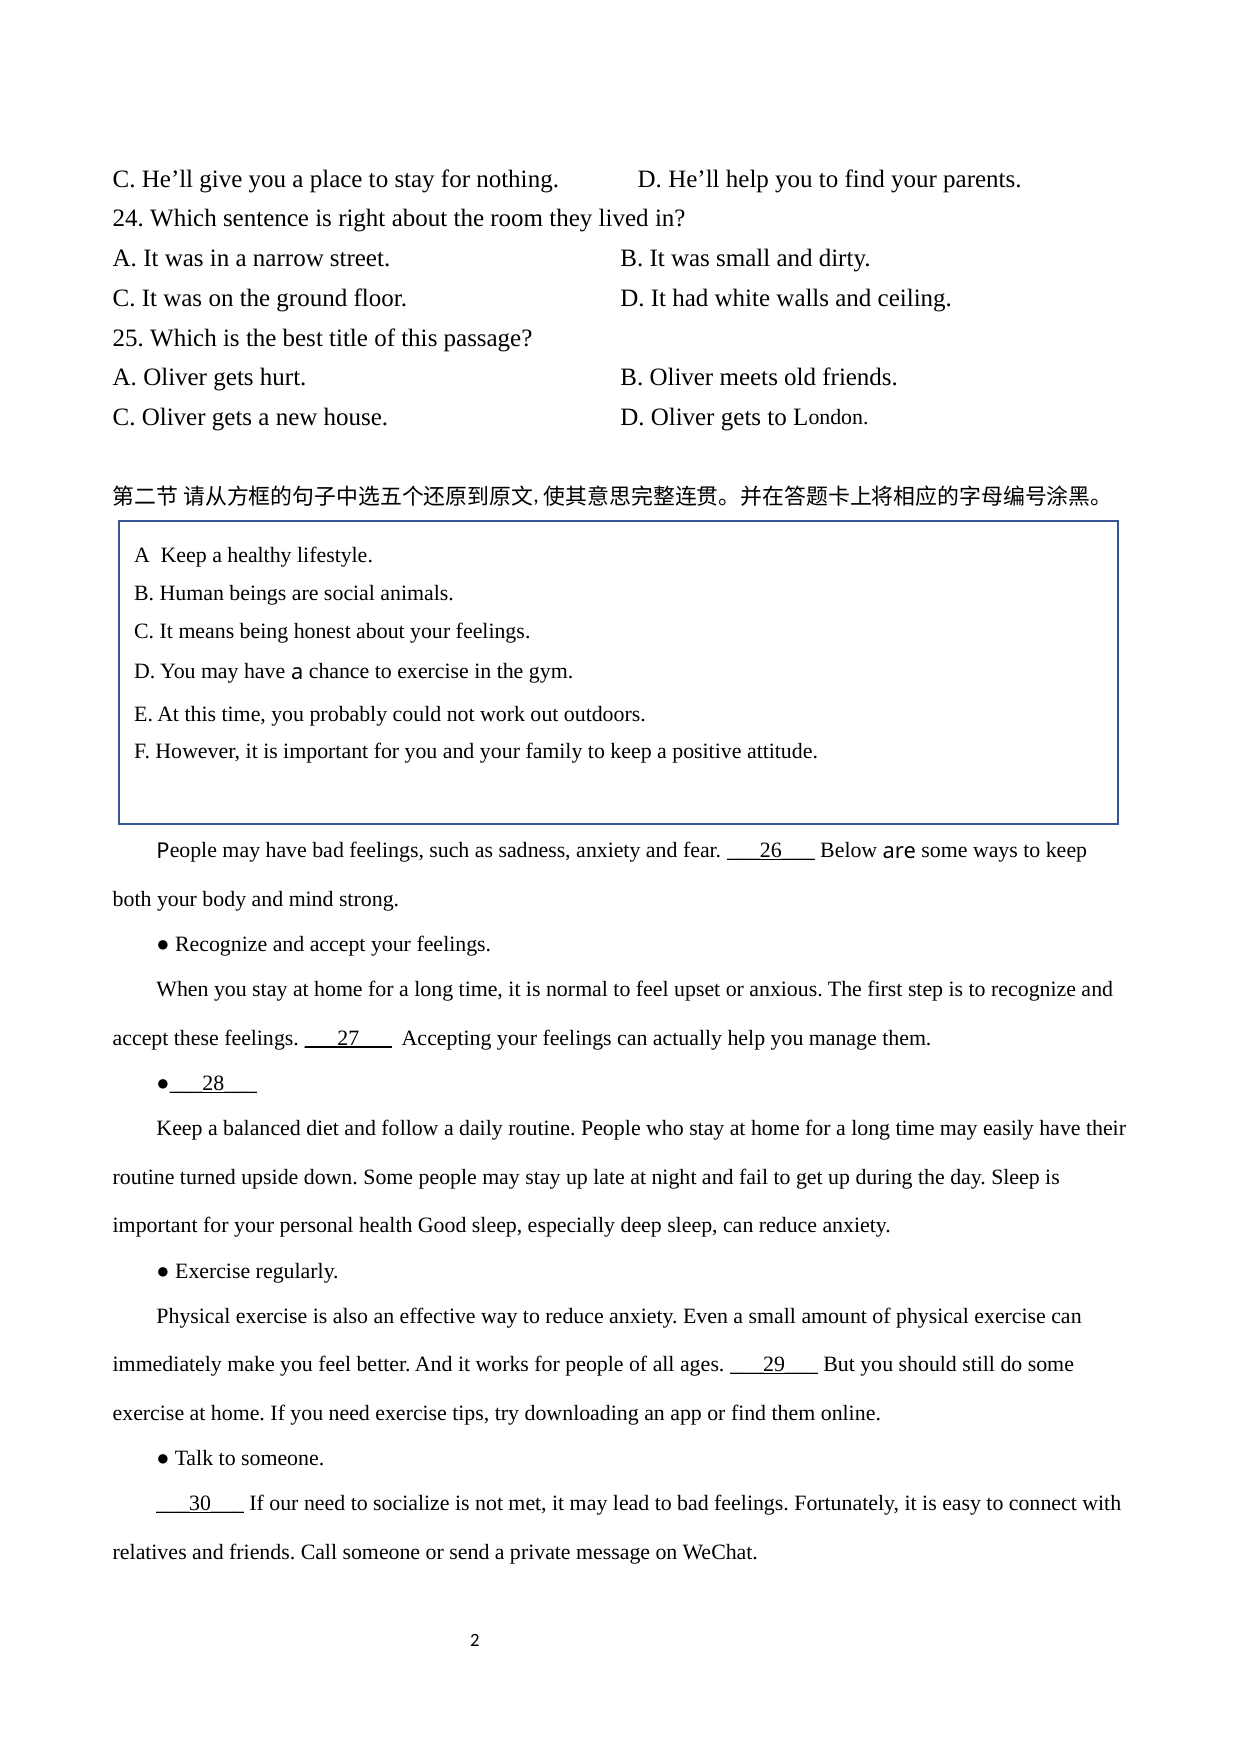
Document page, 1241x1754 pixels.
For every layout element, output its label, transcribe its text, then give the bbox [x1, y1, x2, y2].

text Keep a balanced diet and follow a daily routine. People who stay at home for a long time may easily have their routine turned upside down. Some people may stay up late at night and fail to get up during the day. Sleep is important for your personal health Good sleep, especially deep sleep, can reduce anxiety. [112, 1111, 1128, 1241]
text A. Oliver gets hurt. B. Oliver meets old friends. [112, 360, 1128, 393]
text When you stay at home for a long time, it is normal to feel upset or anxious. The first step is to recognize and accept these feelings. ___27___ Accepting your feelings can actually help you manage them. [112, 972, 1128, 1054]
text Physical exercise is also an effective way to reduce anxiety. Even a small amount of physical exercise can immediately make you feel better. And it works for people of all ages. ___29___ But you should still do some exercise at home. If you need exercise tips, try downloading an app or find them online. [112, 1299, 1128, 1429]
text ___30___ If our need to socialize is not met, it may lead to bad feelings. Fortunately, it is easy to connect with relatives and friends. Call someone or send a private message on WeChat. [112, 1487, 1128, 1568]
text C. Oliver gets a new house. D. Oliver gets to London. [112, 400, 1128, 433]
text ● Exercise regularly. [112, 1254, 1128, 1286]
text ● Talk to someone. [112, 1442, 1128, 1474]
text C. It was on the ground floor. D. It had white walls and ceiling. [112, 281, 1128, 313]
text C. He’ll give you a place to stay for nothing. D. He’ll help you to find your parents. [112, 162, 1128, 194]
text People may have bad feelings, such as sadness, anxiety and fear. ___26___ Below are some ways to keep both your body and mind strong. [112, 833, 1128, 915]
text 24. Which sentence is right about the room they lived in? [112, 202, 1128, 234]
text ● Recognize and accept your feelings. [112, 927, 1128, 960]
text 25. Which is the best title of this passage? [112, 321, 1128, 353]
text 第二节 请从方框的句子中选五个还原到原文, 使其意思完整连贯。并在答题卡上将相应的字母编号涂黑。 [112, 478, 1128, 511]
text ●___28___ [112, 1066, 1128, 1099]
text A. It was in a narrow street. B. It was small and dirty. [112, 241, 1128, 274]
